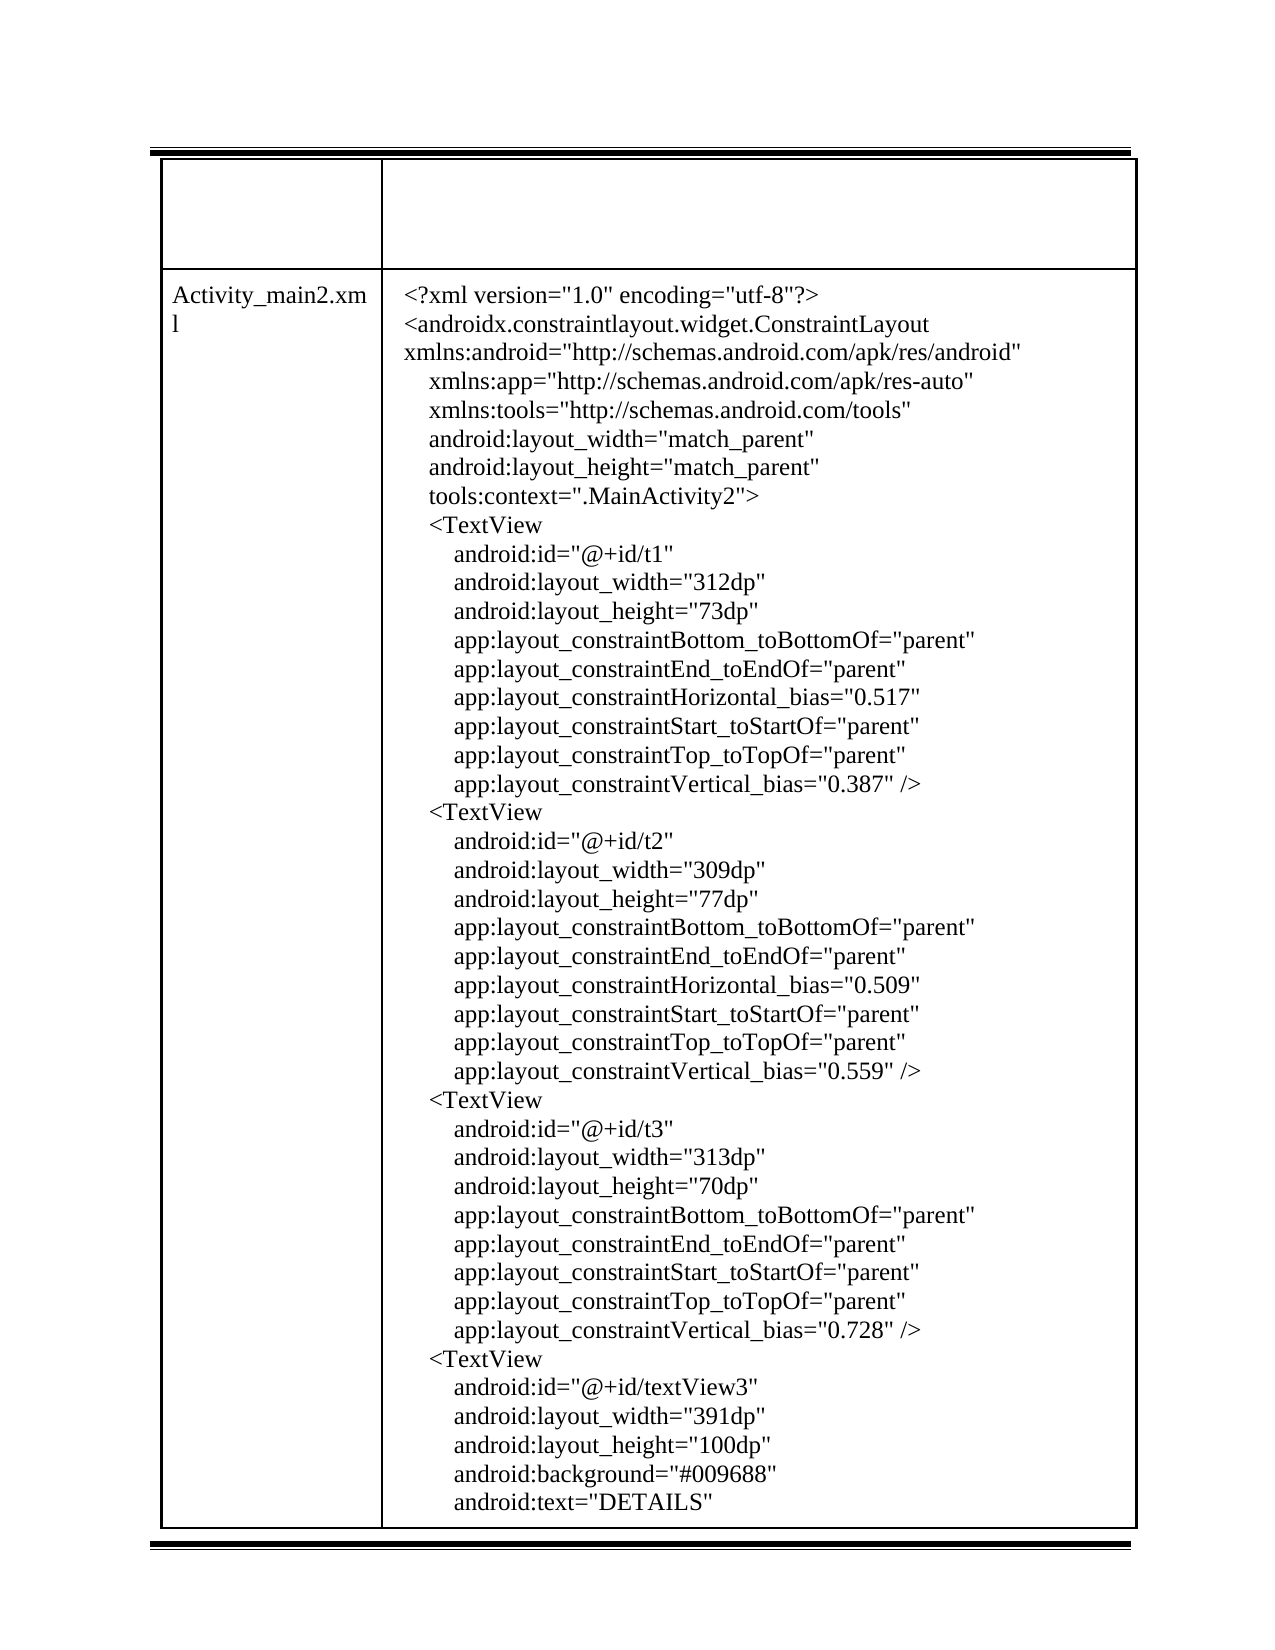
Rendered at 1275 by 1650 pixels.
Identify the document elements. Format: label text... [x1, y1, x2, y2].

table_header [163, 160, 381, 267]
table_header [383, 160, 1135, 267]
table_cell Activity_main2.xml [163, 270, 381, 1527]
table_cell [383, 270, 1135, 1527]
